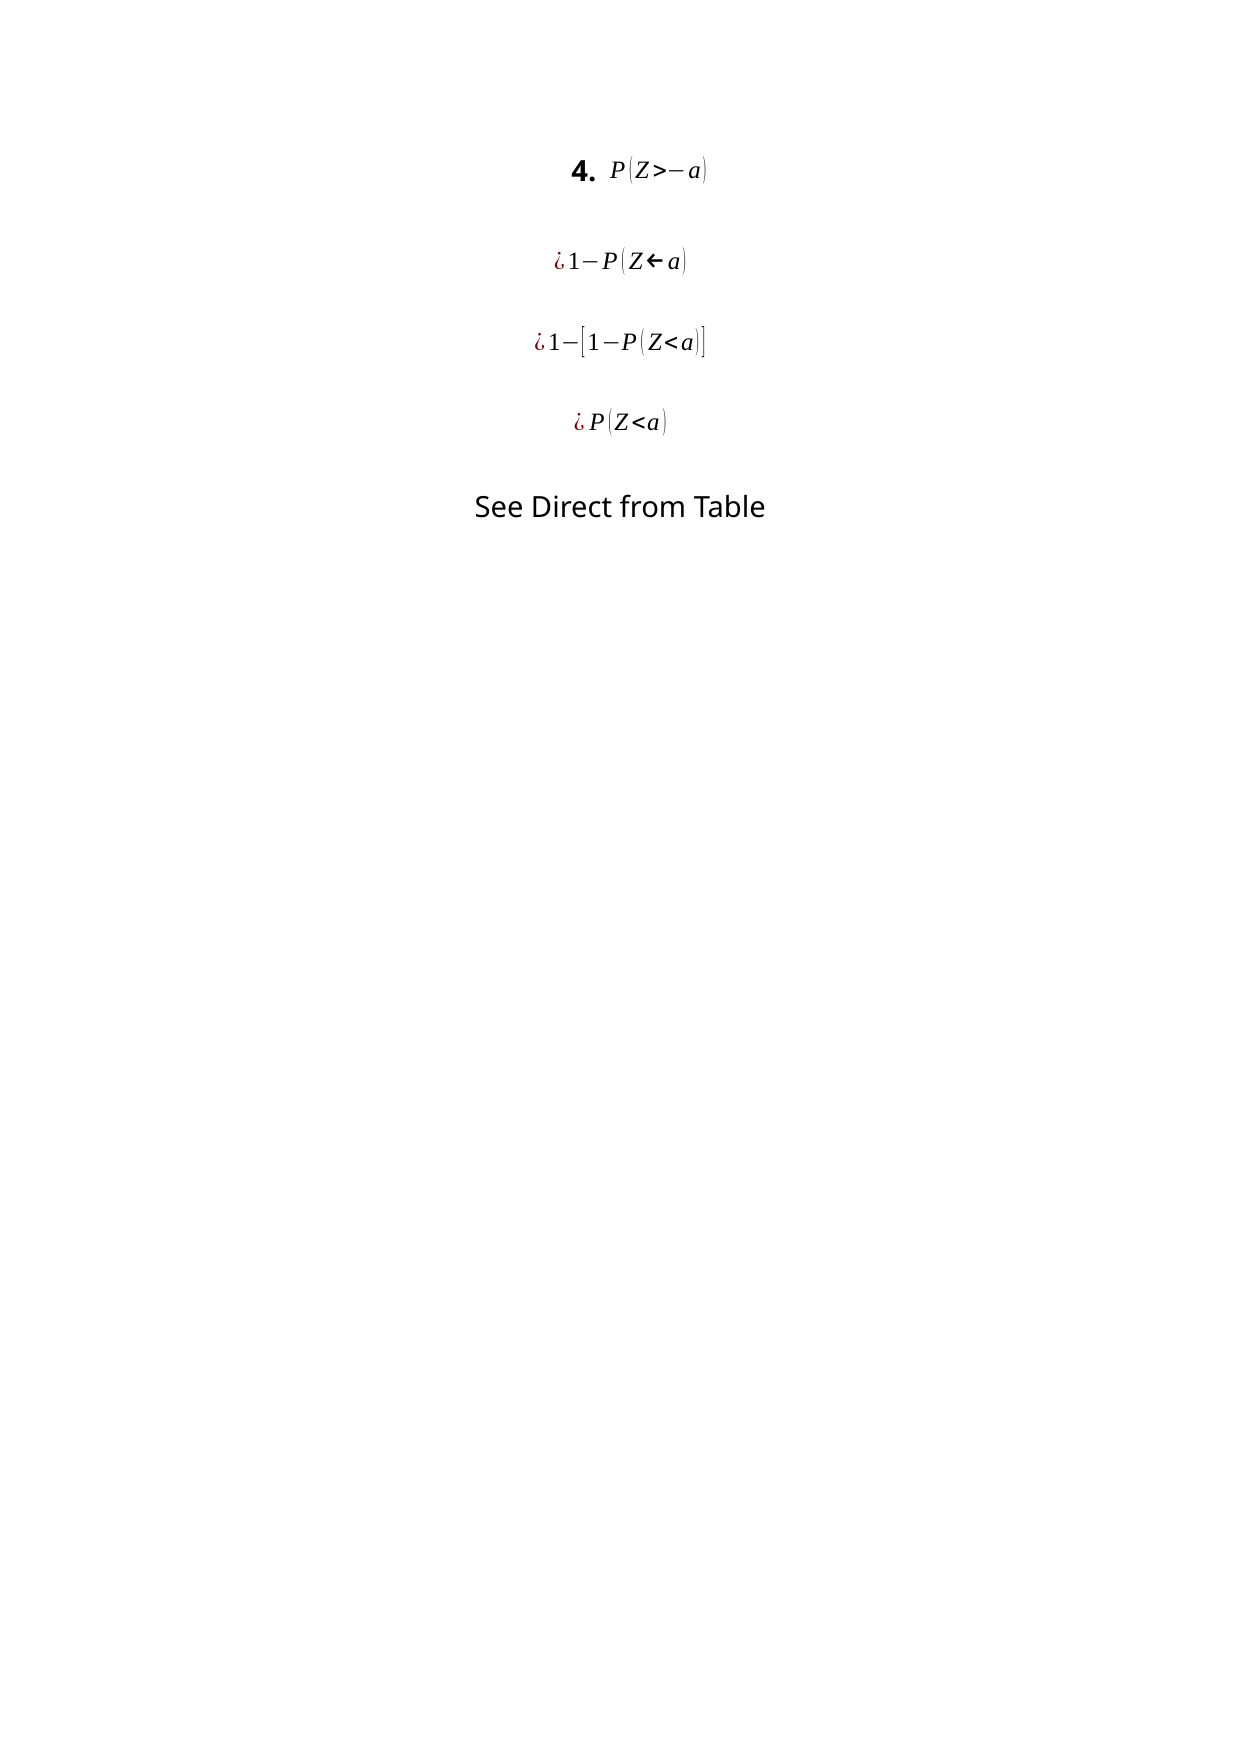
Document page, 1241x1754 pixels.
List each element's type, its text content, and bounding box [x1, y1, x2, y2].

text See Direct from Table [150, 486, 1090, 526]
